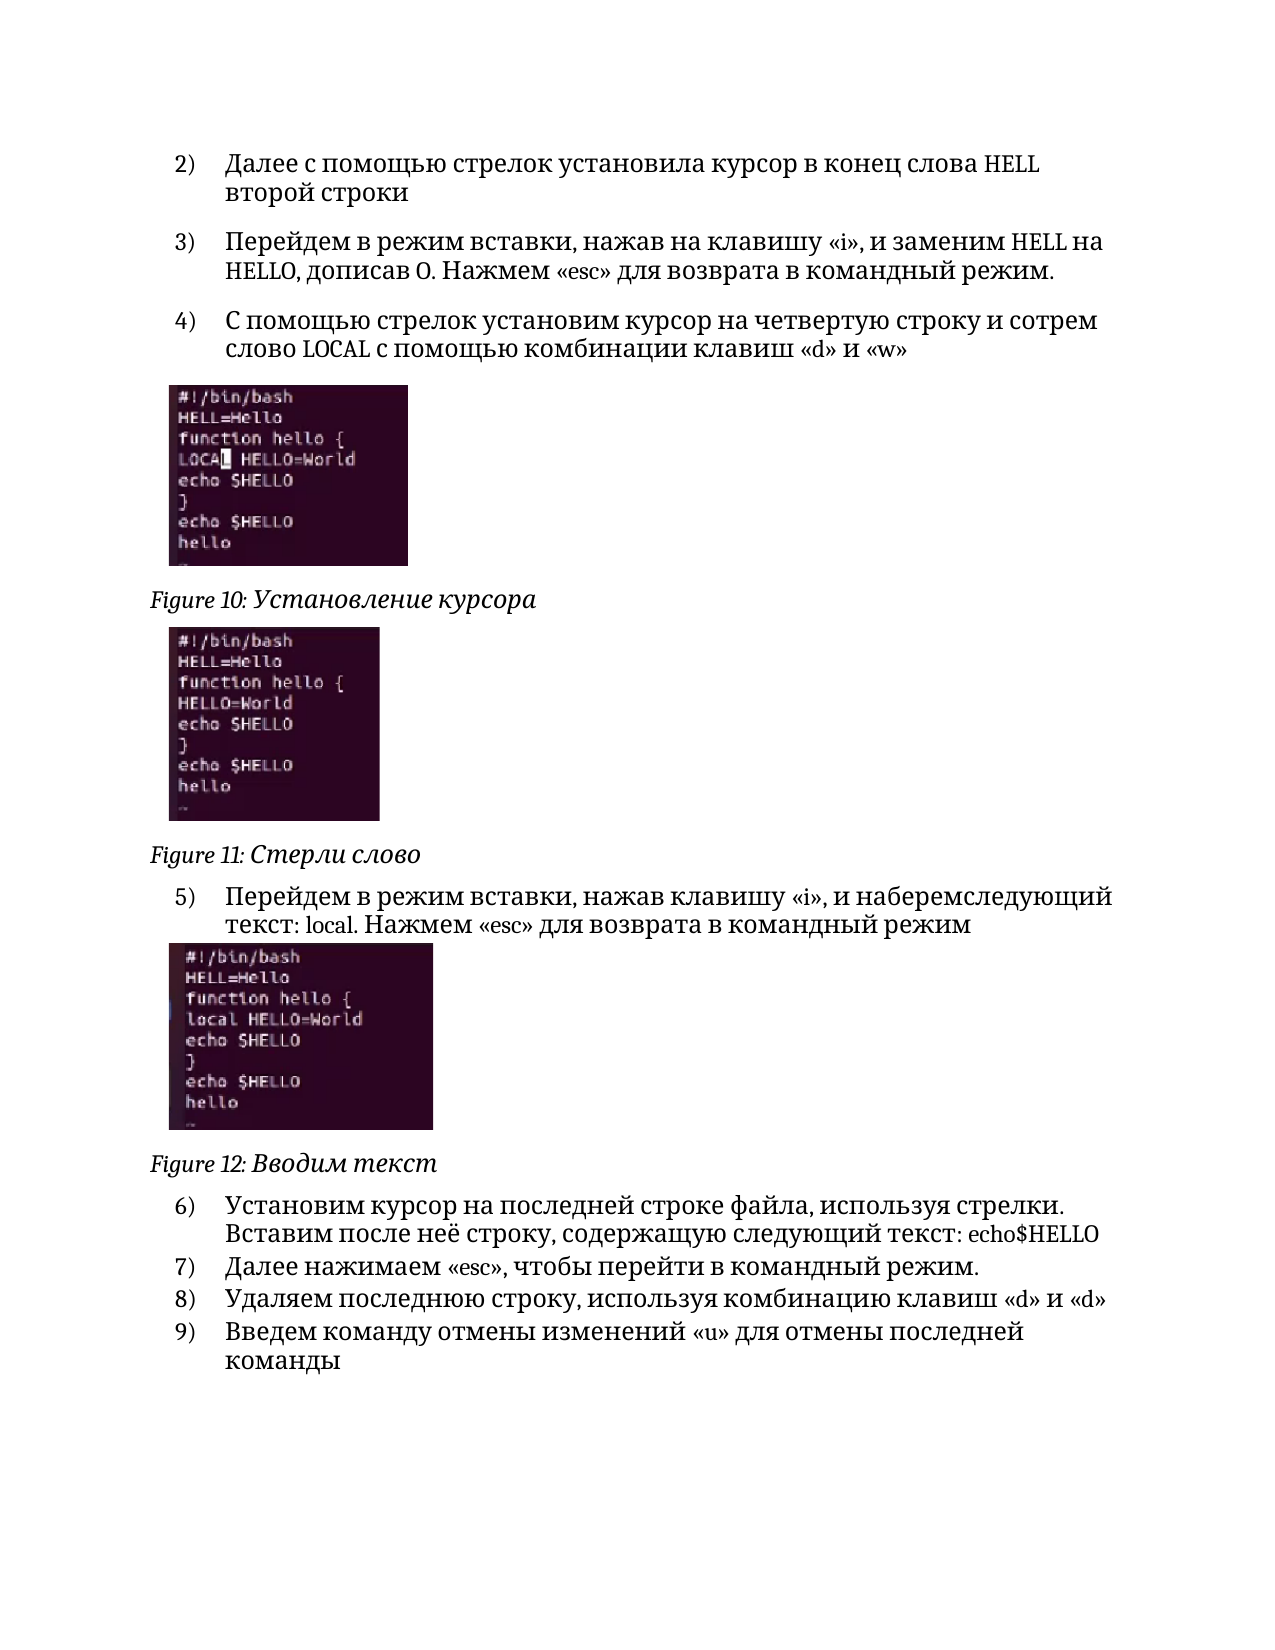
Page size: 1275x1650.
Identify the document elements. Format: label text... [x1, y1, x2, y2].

list Введем команду отмены изменений «u» для отмены последней команды [175, 1318, 1125, 1375]
picture [168, 627, 380, 821]
list С помощью стрелок установим курсор на четвертую строку и сотрем слово LOCAL с помощью комбинации клавиш «d» и «w» [175, 307, 1125, 364]
text Figure 10: Установление курсора [150, 586, 1125, 615]
text Figure 11: Стерли слово [150, 841, 1125, 870]
list Далее с помощью стрелок установила курсор в конец слова HELL второй строки [175, 150, 1125, 207]
picture [168, 385, 408, 566]
text Figure 12: Вводим текст [150, 1150, 1125, 1179]
list Удаляем последнюю строку, используя комбинацию клавиш «d» и «d» [175, 1285, 1125, 1314]
list Далее нажимаем «esc», чтобы перейти в командный режим. [175, 1253, 1125, 1282]
picture [168, 943, 434, 1130]
list Перейдем в режим вставки, нажав на клавишу «i», и заменим HELL на HELLO, дописав O. Нажмем «esc» для возврата в командный режим. [175, 228, 1125, 286]
list Установим курсор на последней строке файла, используя стрелки. Вставим после неё строку, содержащую следующий текст: echo$HELLO [175, 1192, 1125, 1249]
list Перейдем в режим вставки, нажав клавишу «i», и наберемследующий текст: local. Нажмем «esc» для возврата в командный режим [175, 883, 1125, 940]
